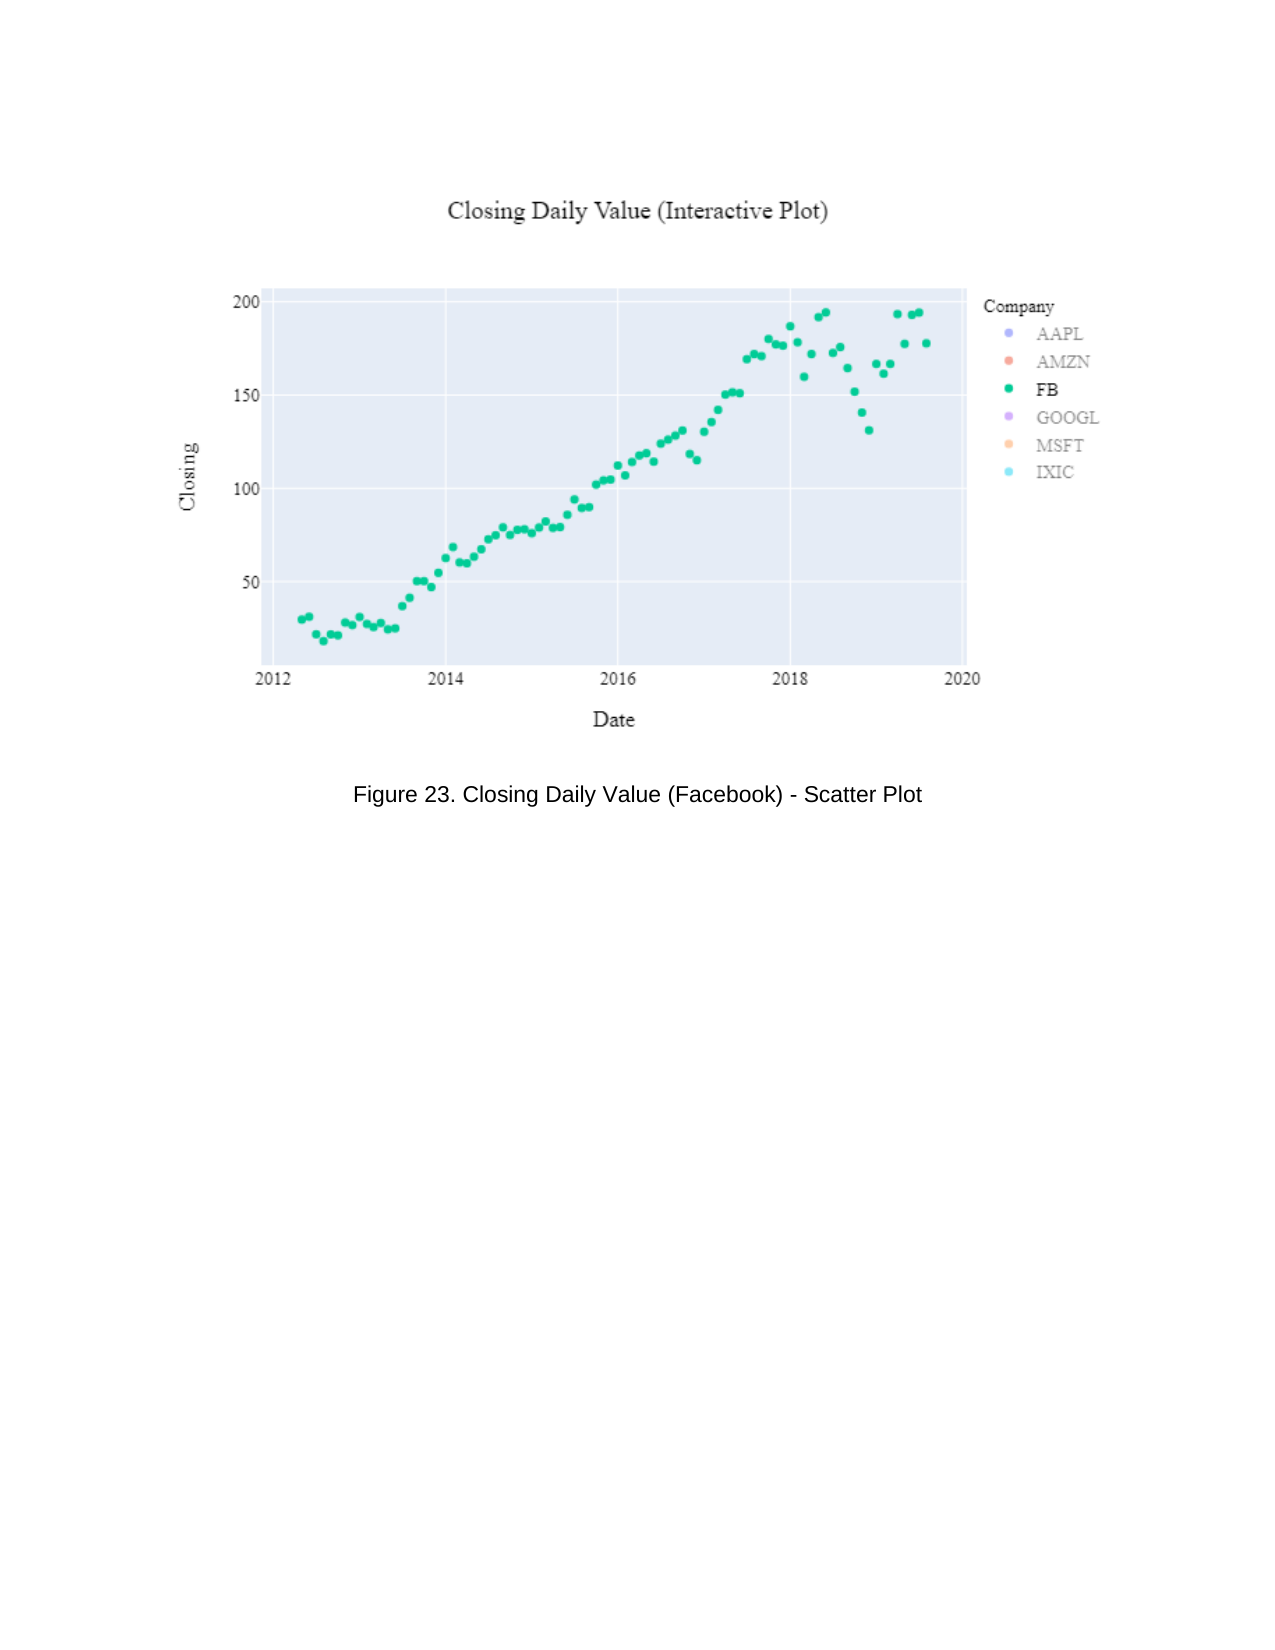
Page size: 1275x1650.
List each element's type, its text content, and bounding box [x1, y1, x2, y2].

text Figure 23. Closing Daily Value (Facebook) - Scatter Plot [150, 781, 1125, 807]
picture [150, 150, 1125, 777]
